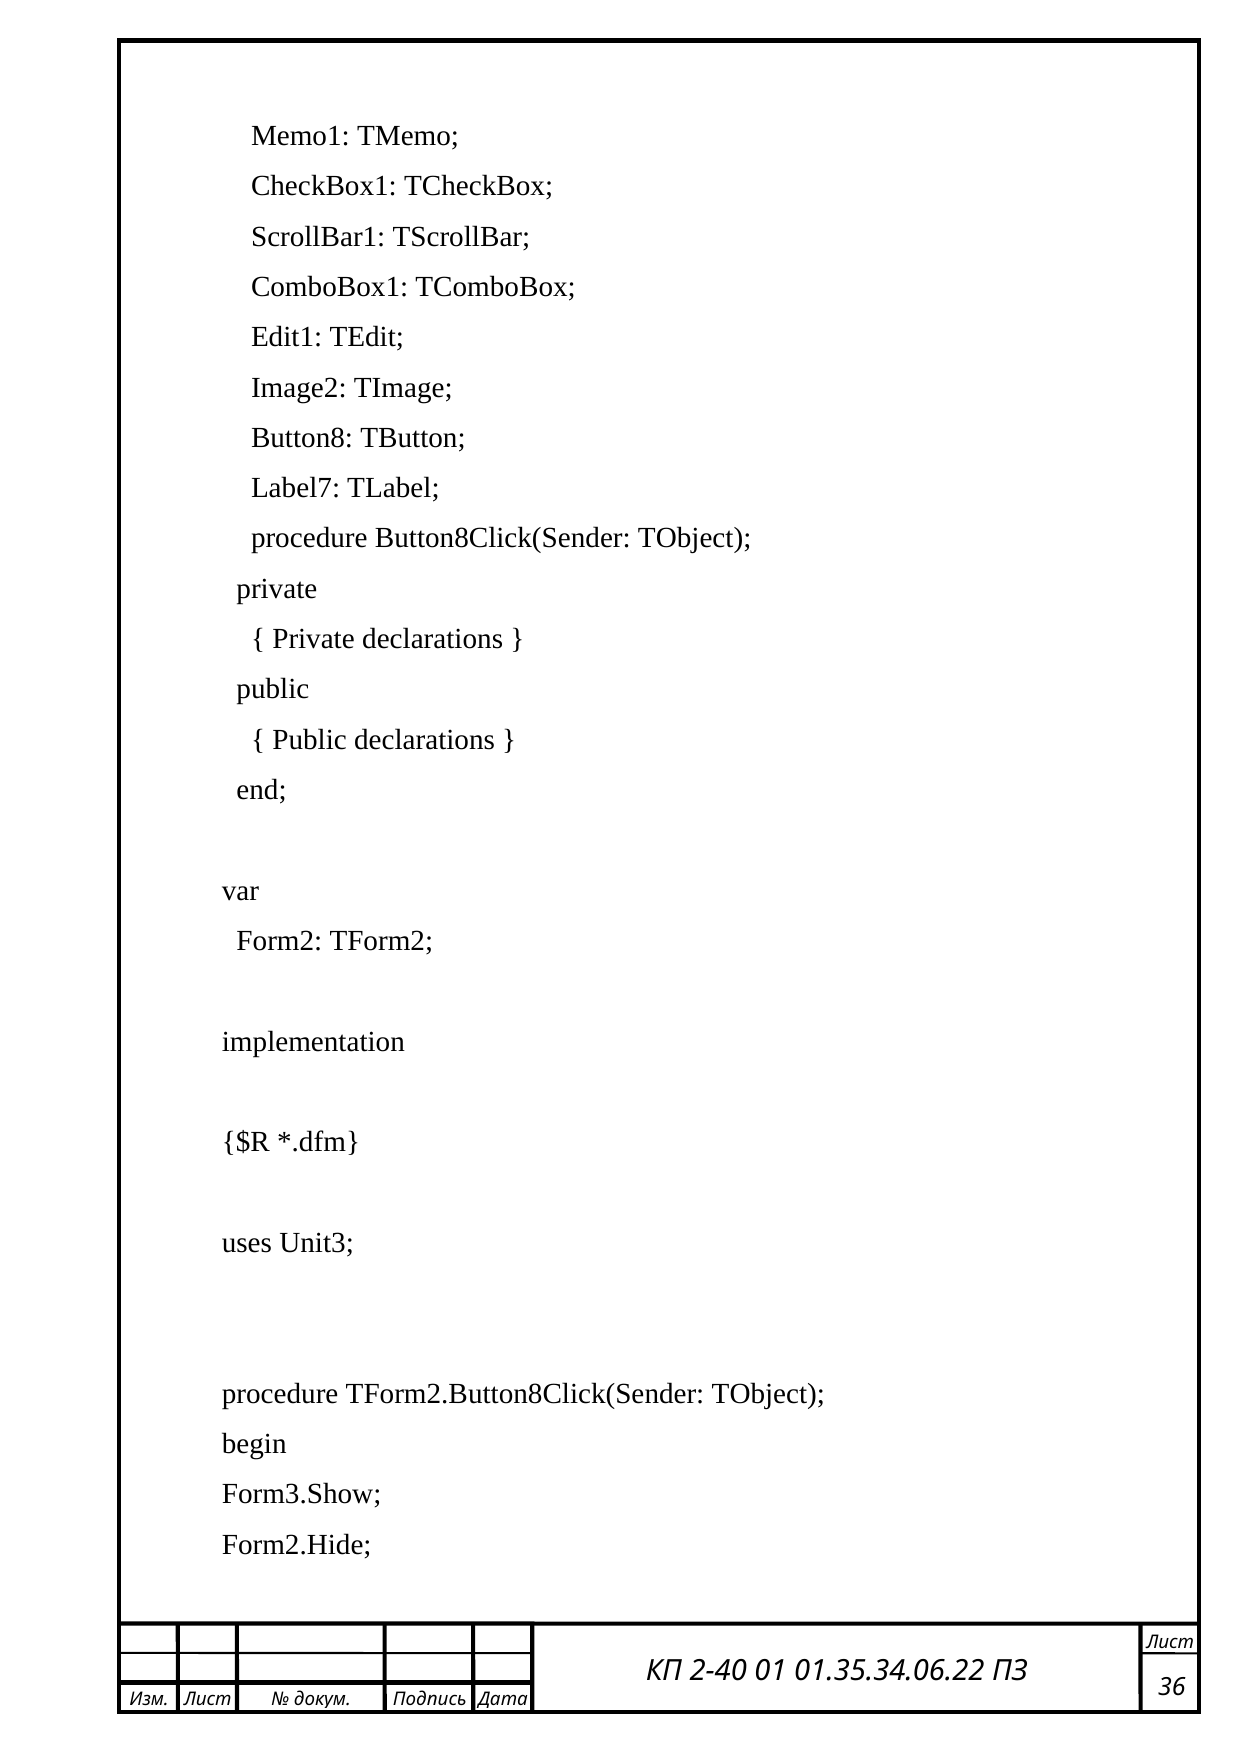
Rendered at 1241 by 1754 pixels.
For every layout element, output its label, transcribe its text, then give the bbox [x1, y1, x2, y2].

text { Public declarations } [148, 722, 1181, 755]
text procedure Button8Click(Sender: TObject); [148, 521, 1181, 554]
text Form2: TForm2; [148, 923, 1181, 957]
text begin [148, 1426, 1181, 1460]
text {$R *.dfm} [148, 1124, 1181, 1158]
text Memo1: TMemo; [148, 118, 1181, 152]
text Image2: TImage; [148, 370, 1181, 403]
text Form3.Show; [148, 1477, 1181, 1510]
text var [148, 873, 1181, 906]
text implementation [148, 1024, 1181, 1057]
text Button8: TButton; [148, 420, 1181, 453]
text end; [148, 772, 1181, 806]
text Label7: TLabel; [148, 470, 1181, 504]
text procedure TForm2.Button8Click(Sender: TObject); [148, 1376, 1181, 1409]
text Form2.Hide; [148, 1527, 1181, 1560]
text CheckBox1: TCheckBox; [148, 168, 1181, 202]
text public [148, 672, 1181, 705]
text private [148, 571, 1181, 604]
text uses Unit3; [148, 1225, 1181, 1258]
text Edit1: TEdit; [148, 319, 1181, 353]
text { Private declarations } [148, 621, 1181, 655]
text ComboBox1: TComboBox; [148, 269, 1181, 303]
text ScrollBar1: TScrollBar; [148, 219, 1181, 252]
